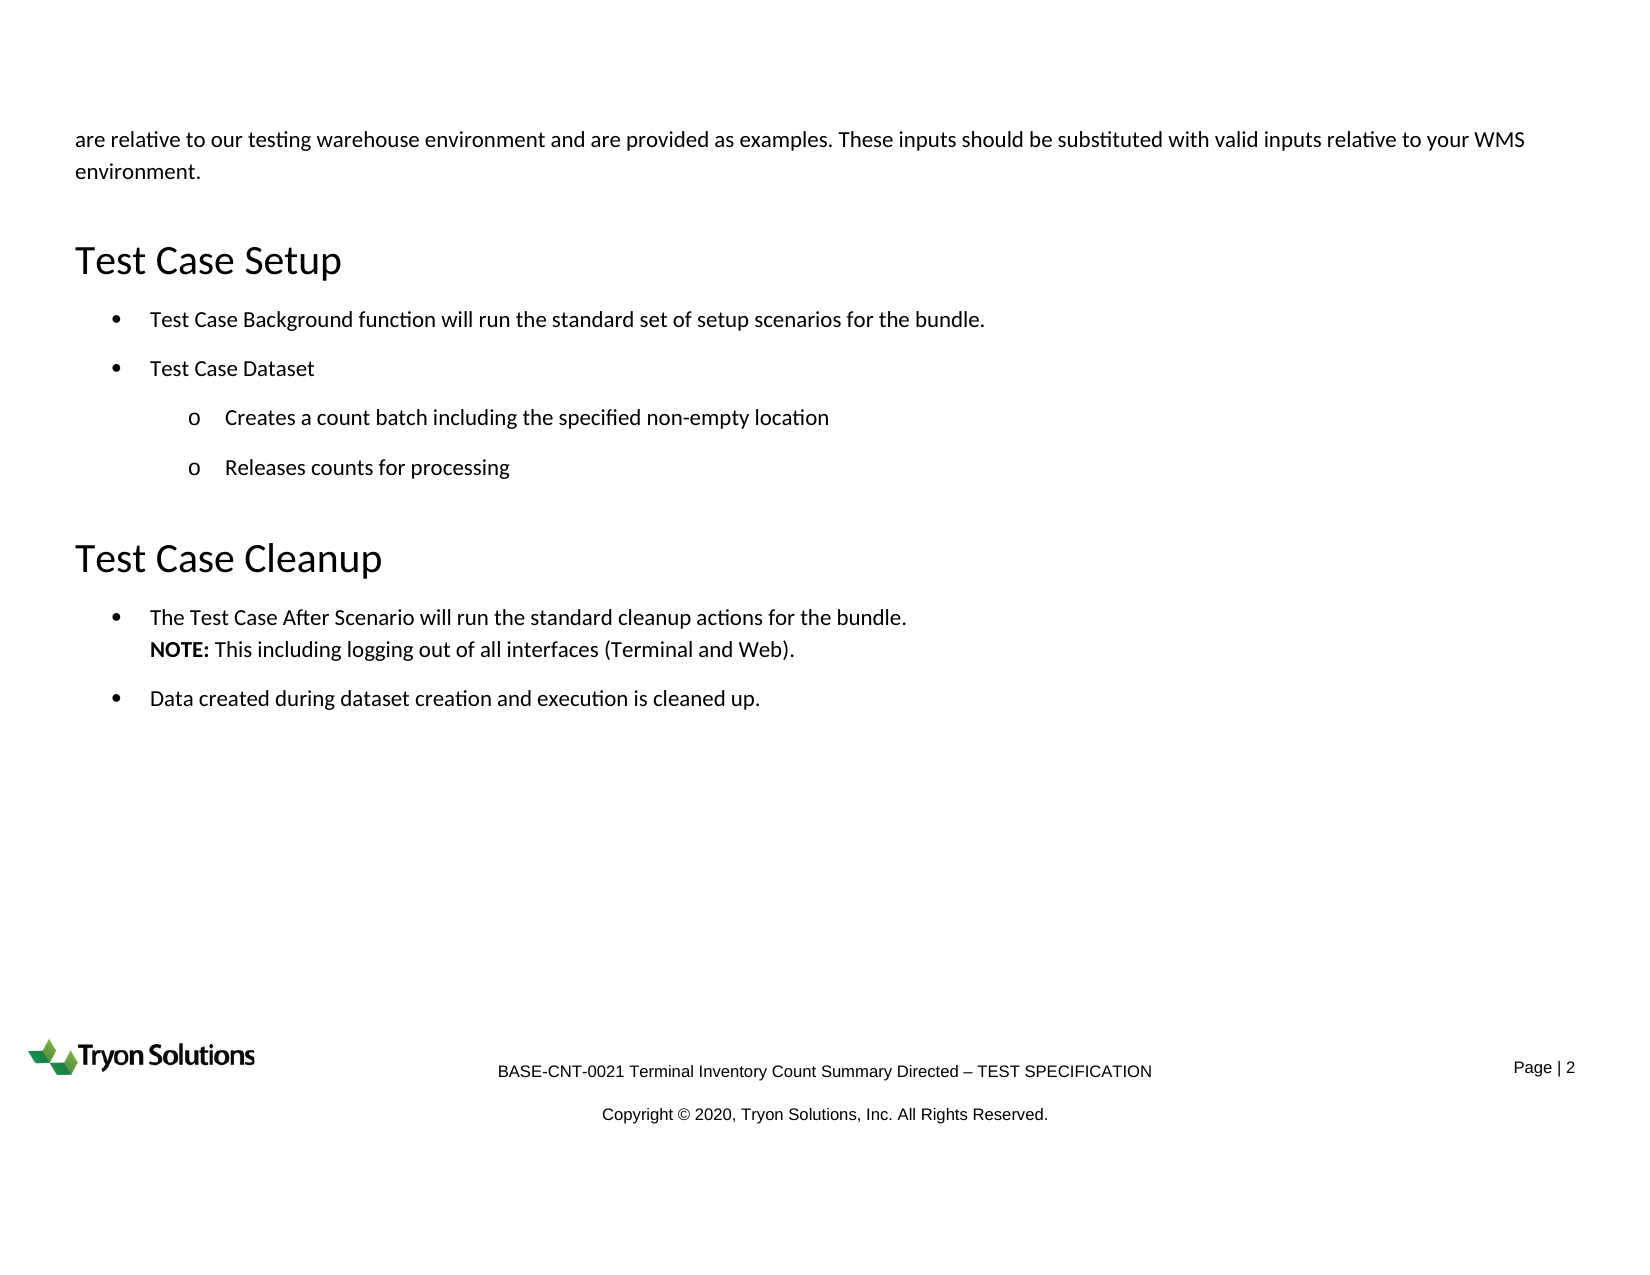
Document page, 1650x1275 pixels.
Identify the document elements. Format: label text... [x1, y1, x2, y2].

list Releases counts for processing [187, 453, 1575, 512]
list Creates a count batch including the specified non-empty location [187, 403, 1575, 432]
list Test Case Dataset [112, 354, 1575, 382]
text Test Case Setup [75, 234, 1575, 285]
list The Test Case After Scenario will run the standard cleanup actions for the bundle. NOTE: This including logging out of all interfaces (Terminal and Web). [112, 603, 1575, 663]
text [75, 125, 1575, 214]
picture [28, 1038, 255, 1075]
list Test Case Background function will run the standard set of setup scenarios for the bundle. [112, 306, 1575, 333]
text Test Case Cleanup [75, 532, 1575, 583]
list Data created during dataset creation and execution is cleaned up. [112, 684, 1575, 741]
